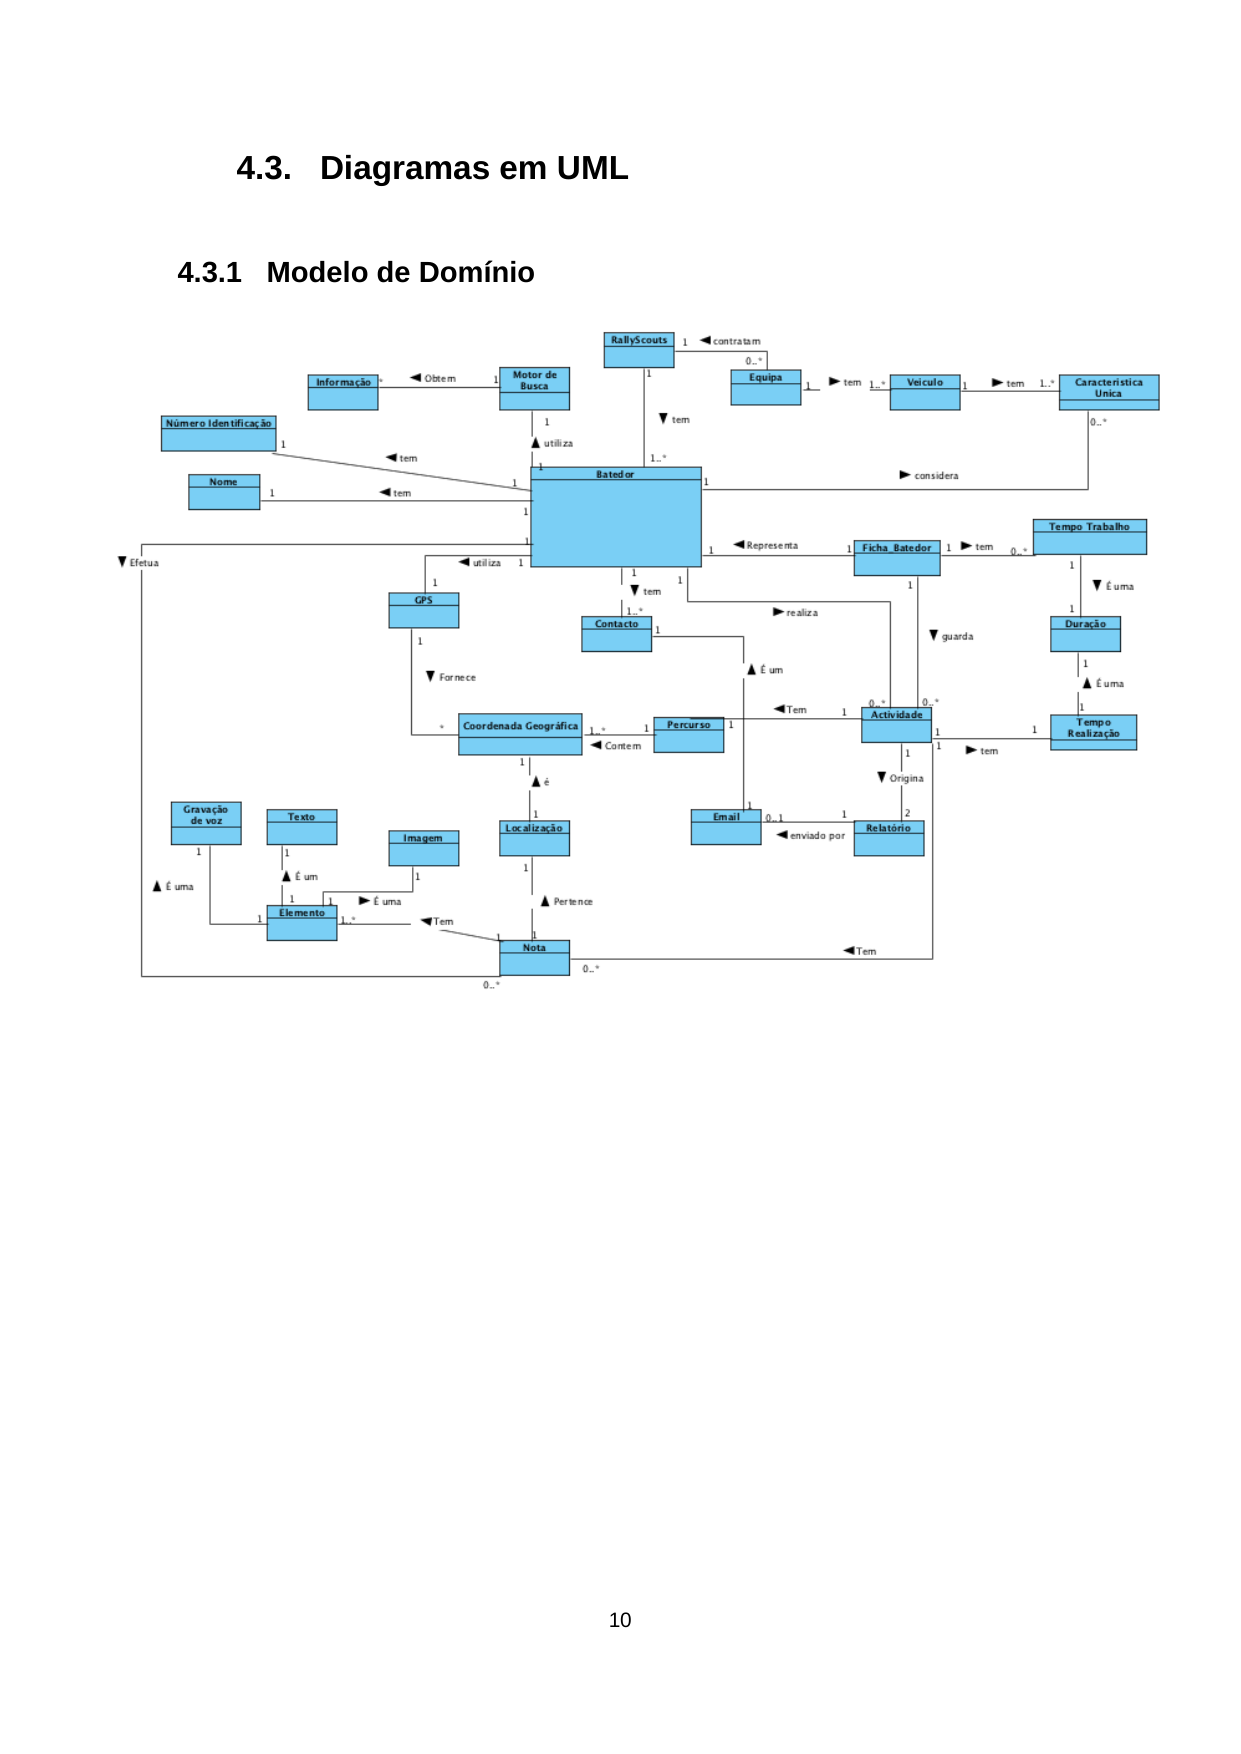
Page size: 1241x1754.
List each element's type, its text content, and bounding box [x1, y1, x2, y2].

picture [64, 316, 1171, 990]
text Modelo de Domínio [177, 255, 1063, 289]
text Diagramas em UML [236, 148, 1063, 186]
